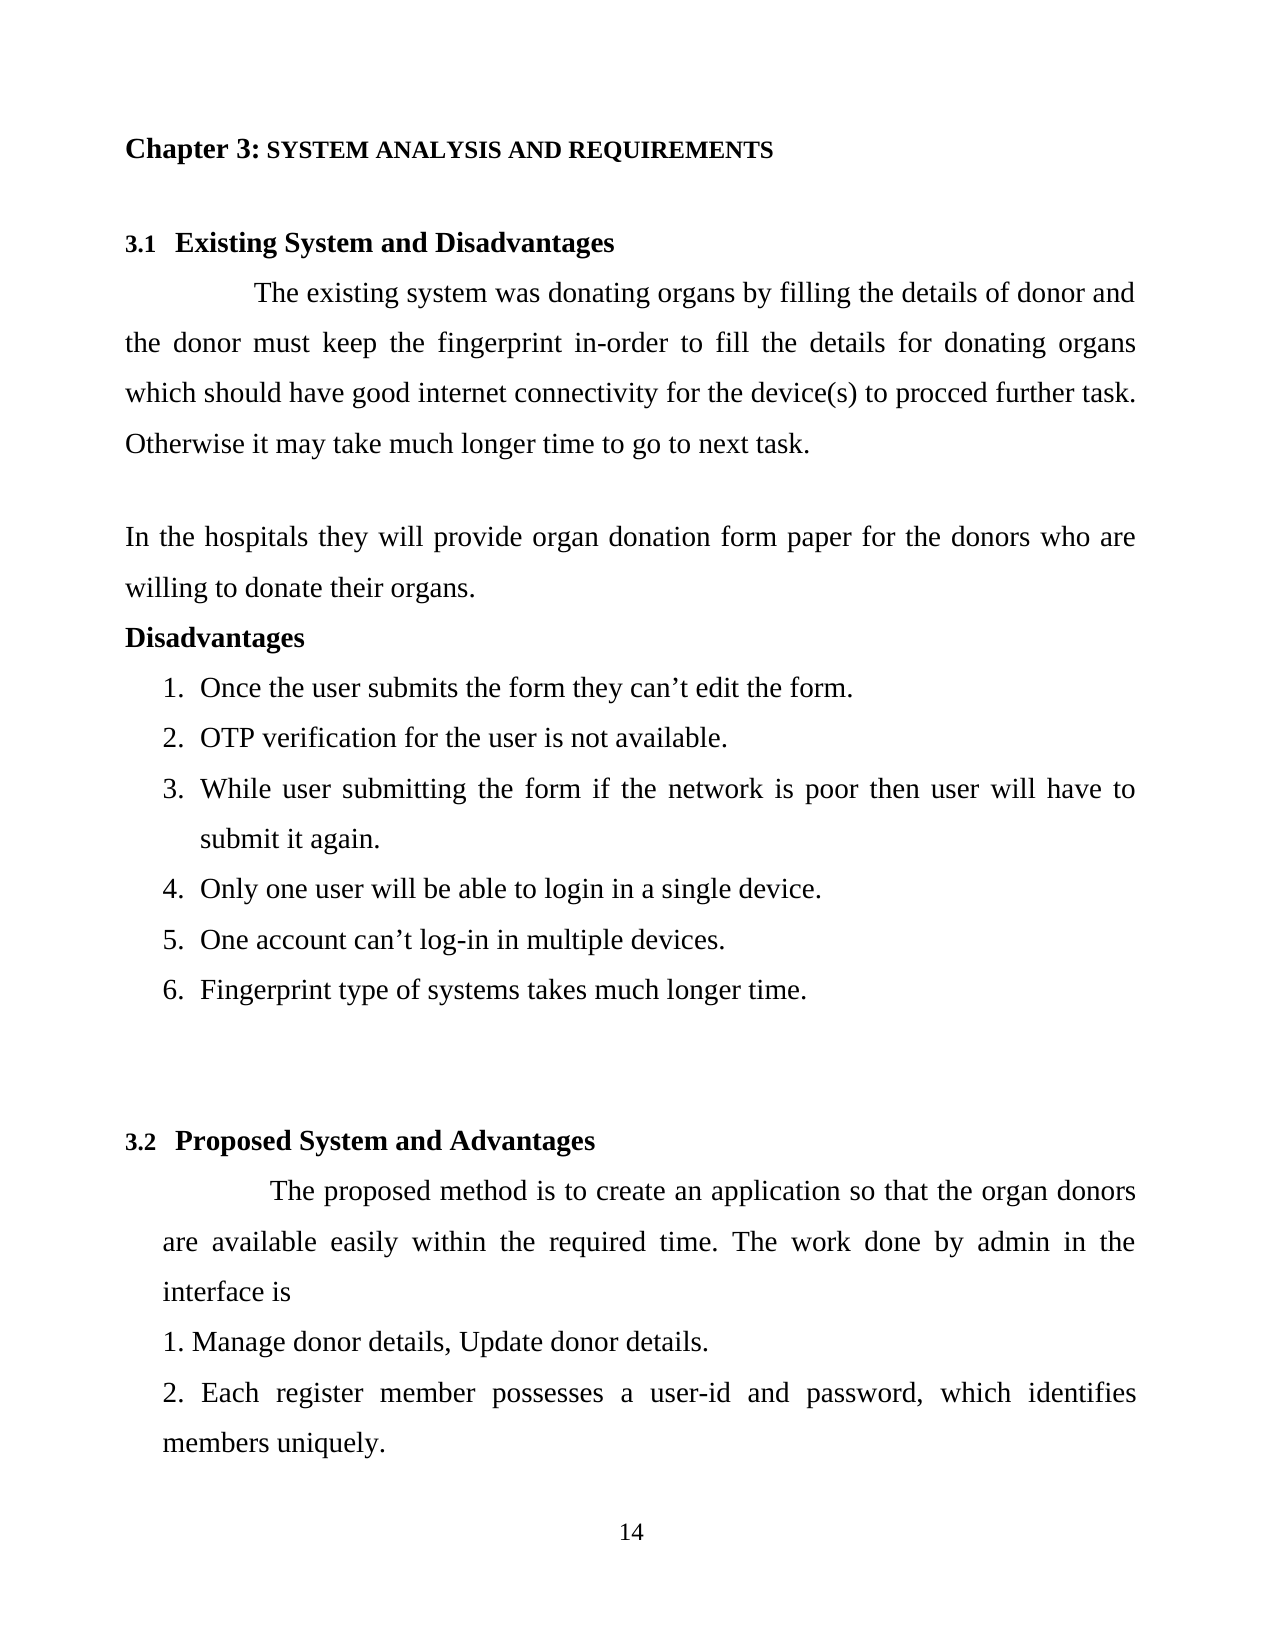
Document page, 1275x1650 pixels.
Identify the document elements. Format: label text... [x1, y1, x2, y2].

text 3.2 Proposed System and Advantages [125, 1123, 1137, 1157]
list Fingerprint type of systems takes much longer time. [162, 972, 1137, 1006]
list Only one user will be able to login in a single device. [162, 872, 1137, 905]
text Disadvantages [125, 620, 1137, 653]
text 1. Manage donor details, Update donor details. [162, 1324, 1137, 1358]
text The existing system was donating organs by filling the details of donor and the donor must keep the fingerprint in-order to fill the details for donating organs which should have good internet connectivity for the device(s) to procced further task. Otherwise it may take much longer time to go to next task. [125, 275, 1137, 459]
text 3.1 Existing System and Disadvantages [125, 225, 1137, 258]
list While user submitting the form if the network is poor then user will have to submit it again. [162, 771, 1137, 855]
list OTP verification for the user is not available. [162, 721, 1137, 754]
text In the hospitals they will provide organ donation form paper for the donors who are willing to donate their organs. [125, 519, 1137, 603]
list Once the user submits the form they can’t edit the form. [162, 670, 1137, 704]
list One account can’t log-in in multiple devices. [162, 922, 1137, 955]
text The proposed method is to create an application so that the organ donors are available easily within the required time. The work done by admin in the interface is [162, 1173, 1137, 1308]
text 2. Each register member possesses a user-id and password, which identifies members uniquely. [162, 1375, 1137, 1458]
text Chapter 3: SYSTEM ANALYSIS AND REQUIREMENTS [125, 131, 1137, 165]
